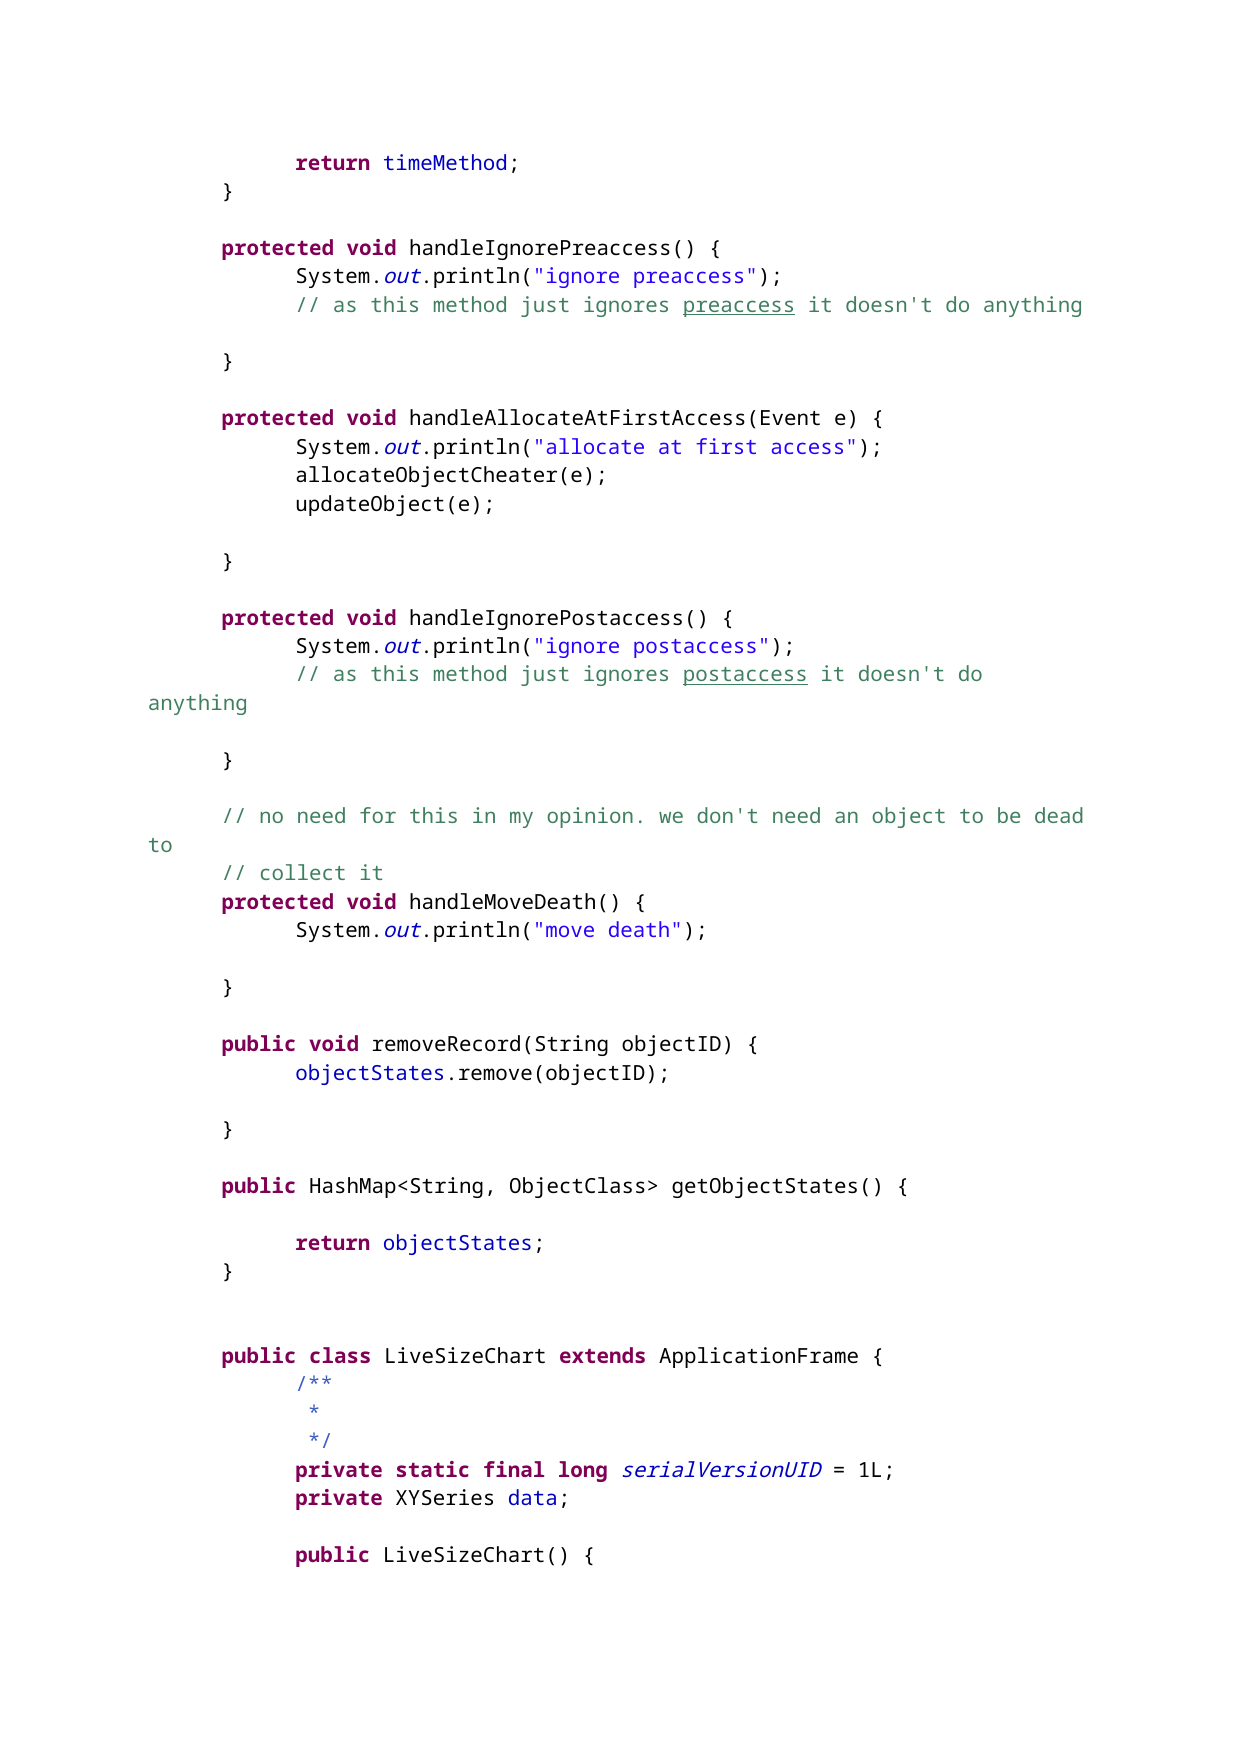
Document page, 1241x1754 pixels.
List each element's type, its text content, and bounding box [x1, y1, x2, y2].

text */ [148, 1426, 1093, 1455]
text protected void handleIgnorePostaccess() { [148, 603, 1093, 631]
text return objectStates; [148, 1228, 1093, 1257]
text allocateObjectCheater(e); [148, 460, 1093, 489]
text // no need for this in my opinion. we don't need an object to be dead to [148, 802, 1093, 858]
text // as this method just ignores preaccess it doesn't do anything [148, 290, 1093, 318]
text updateObject(e); [148, 489, 1093, 517]
text System.out.println("ignore preaccess"); [148, 261, 1093, 290]
text } [148, 1257, 1093, 1285]
text private static final long serialVersionUID = 1L; [148, 1455, 1093, 1483]
text public class LiveSizeChart extends ApplicationFrame { [148, 1341, 1093, 1369]
text // as this method just ignores postaccess it doesn't do anything [148, 659, 1093, 716]
text } [148, 176, 1093, 204]
text objectStates.remove(objectID); [148, 1058, 1093, 1086]
text } [148, 347, 1093, 375]
text } [148, 745, 1093, 773]
text } [148, 972, 1093, 1001]
text protected void handleIgnorePreaccess() { [148, 233, 1093, 261]
text System.out.println("move death"); [148, 915, 1093, 944]
text // collect it [148, 858, 1093, 887]
text System.out.println("allocate at first access"); [148, 432, 1093, 460]
text } [148, 546, 1093, 574]
text return timeMethod; [148, 148, 1093, 176]
text /** [148, 1369, 1093, 1398]
text System.out.println("ignore postaccess"); [148, 631, 1093, 659]
text public HashMap<String, ObjectClass> getObjectStates() { [148, 1171, 1093, 1200]
text protected void handleMoveDeath() { [148, 887, 1093, 915]
text public LiveSizeChart() { [148, 1540, 1093, 1569]
text protected void handleAllocateAtFirstAccess(Event e) { [148, 403, 1093, 432]
text } [148, 1114, 1093, 1143]
text * [148, 1398, 1093, 1426]
text private XYSeries data; [148, 1483, 1093, 1512]
text public void removeRecord(String objectID) { [148, 1029, 1093, 1058]
